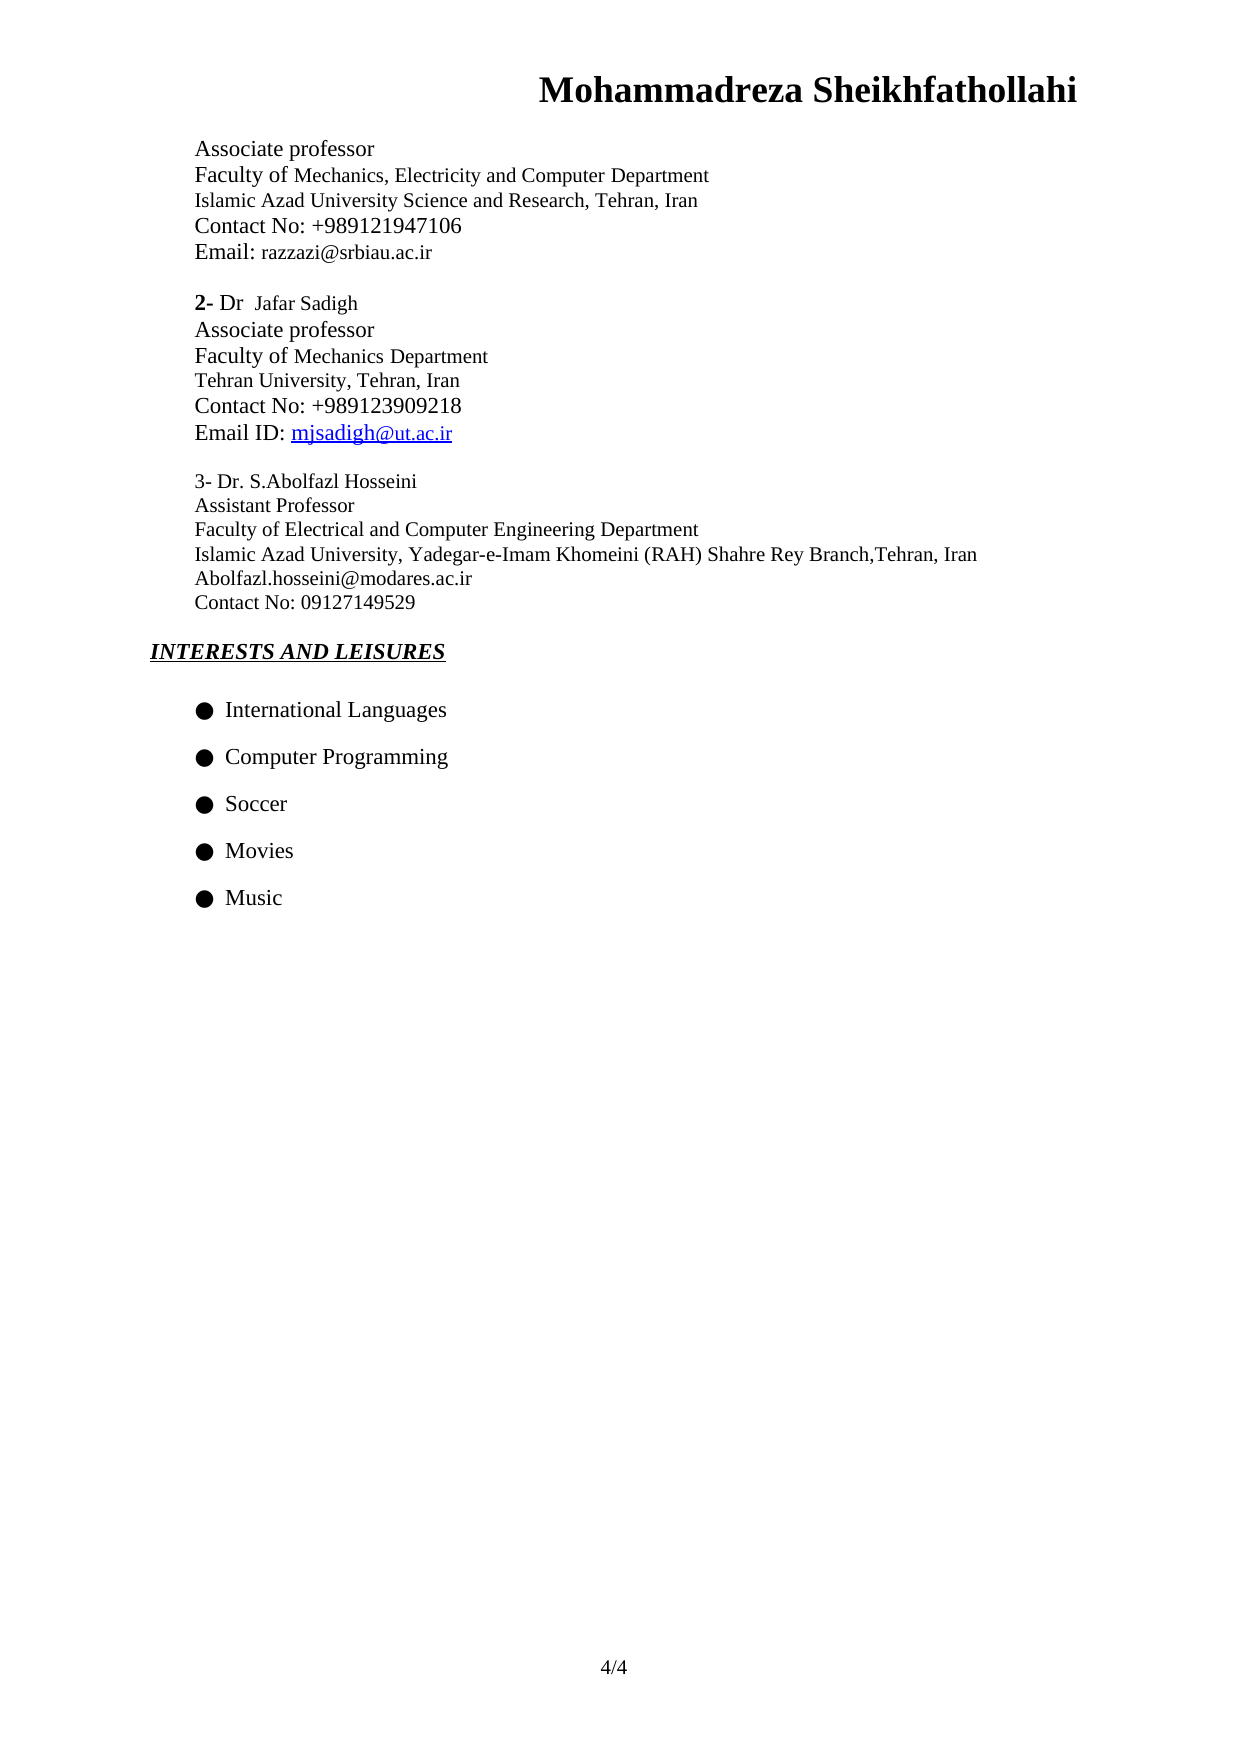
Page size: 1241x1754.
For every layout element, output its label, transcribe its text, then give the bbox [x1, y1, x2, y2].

text Contact No: 09127149529 [194, 589, 1090, 614]
text Email: razzazi@srbiau.ac.ir [194, 238, 1090, 264]
text Email ID: mjsadigh@ut.ac.ir [194, 419, 1090, 445]
text Islamic Azad University, Yadegar-e-Imam Khomeini (RAH) Shahre Rey Branch,Tehran, Iran [194, 541, 1090, 566]
text Assistant Professor [194, 493, 1090, 517]
text Faculty of Mechanics, Electricity and Computer Department [194, 161, 1090, 188]
text Contact No: +989121947106 [194, 212, 1090, 238]
text 2- Dr Jafar Sadigh [194, 289, 1090, 316]
list Music [194, 871, 1090, 918]
text Associate professor [194, 316, 1090, 342]
text 3- Dr. S.Abolfazl Hosseini [194, 469, 1090, 493]
text Faculty of Mechanics Department [194, 342, 1090, 368]
text Islamic Azad University Science and Research, Tehran, Iran [194, 188, 1090, 212]
text Faculty of Electrical and Computer Engineering Department [194, 517, 1090, 541]
list Soccer [194, 777, 1090, 824]
text Contact No: +989123909218 [194, 392, 1090, 419]
list Computer Programming [194, 730, 1090, 777]
text Abolfazl.hosseini@modares.ac.ir [194, 566, 1090, 589]
list Movies [194, 824, 1090, 871]
list International Languages [194, 683, 1090, 730]
subtitle INTERESTS AND LEISURES [150, 638, 859, 664]
text Associate professor [194, 135, 1090, 161]
text Tehran University, Tehran, Iran [194, 368, 1090, 392]
